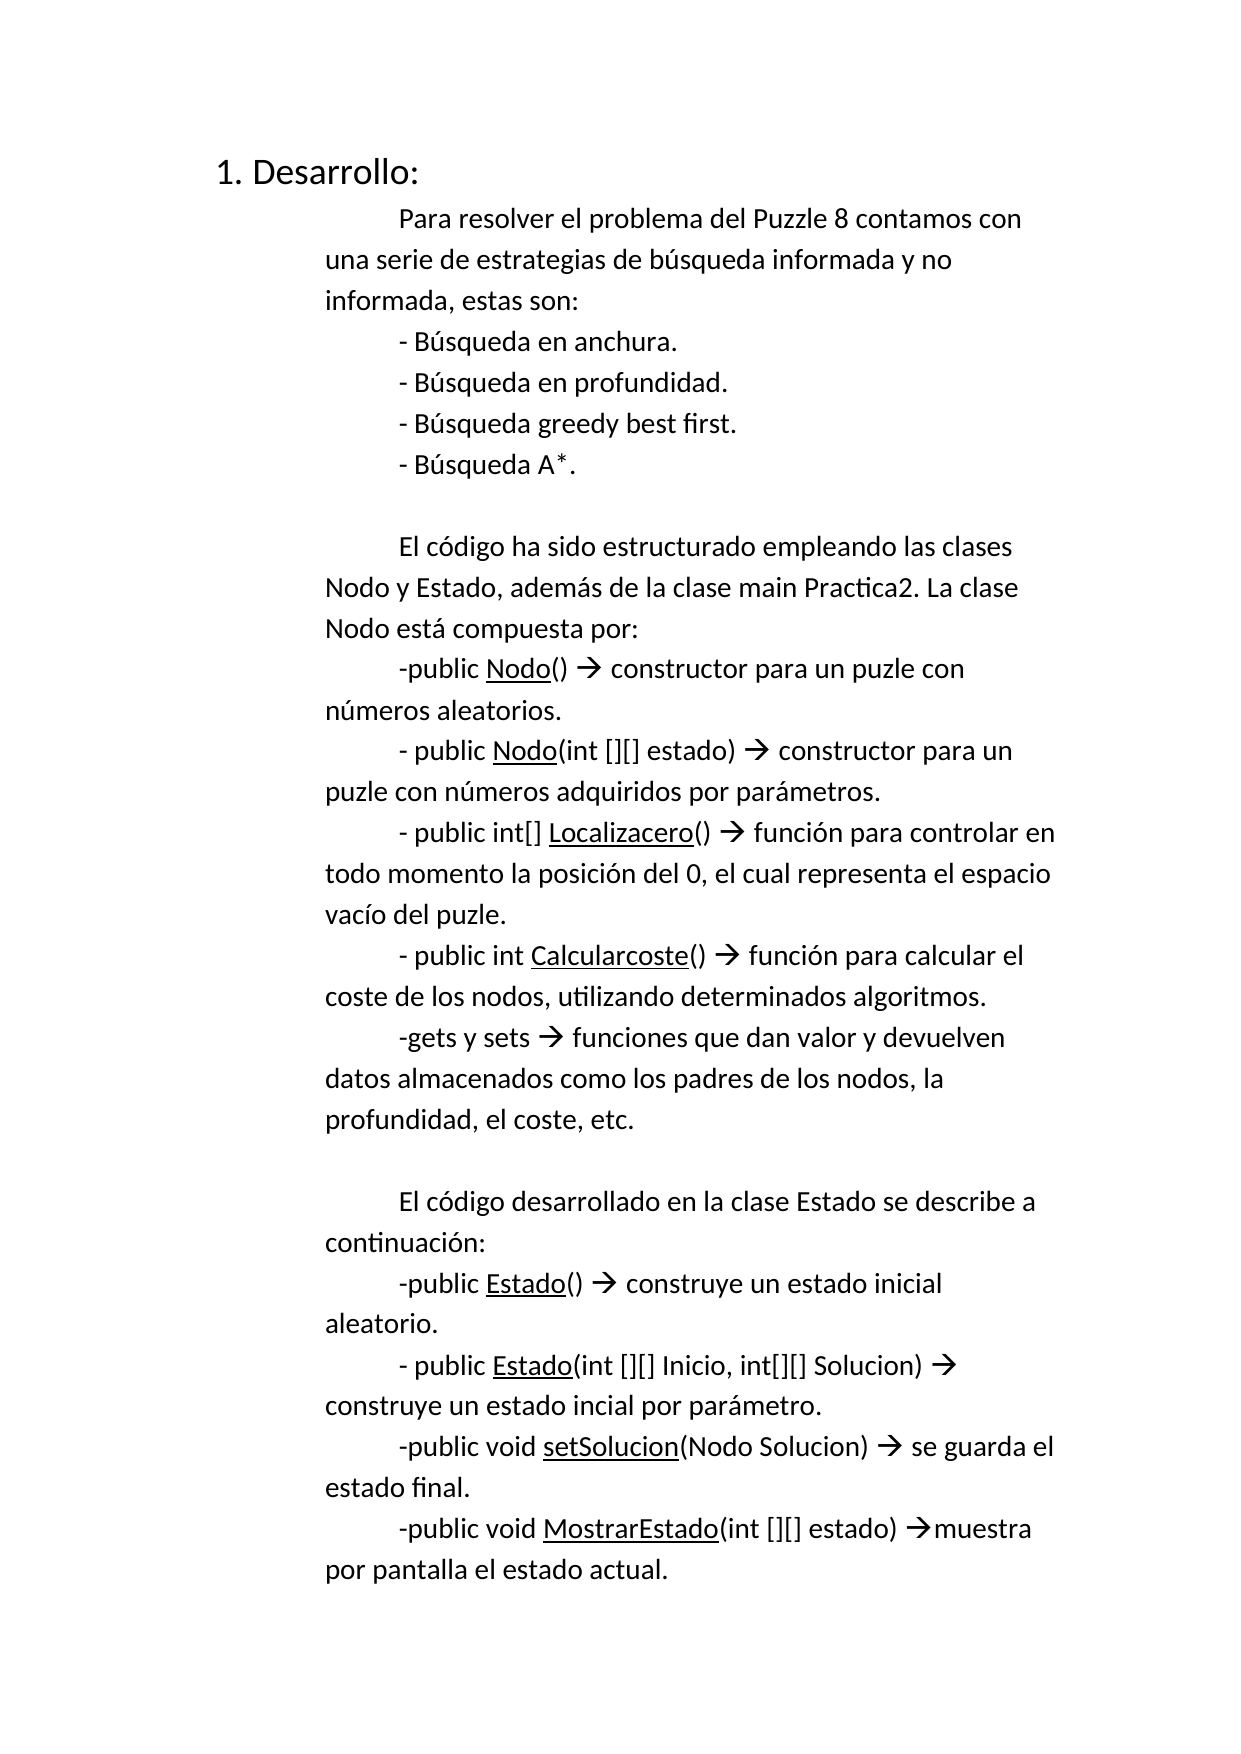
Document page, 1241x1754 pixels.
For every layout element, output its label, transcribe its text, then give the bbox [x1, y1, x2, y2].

list -public Nodo() constructor para un puzle con números aleatorios. [325, 651, 1063, 727]
list Para resolver el problema del Puzzle 8 contamos con una serie de estrategias de búsqueda informada y no informada, estas son: [325, 200, 1063, 318]
list -public void MostrarEstado(int [][] estado) muestra por pantalla el estado actual. [325, 1510, 1063, 1587]
list - Búsqueda greedy best first. [325, 405, 1063, 441]
list El código ha sido estructurado empleando las clases Nodo y Estado, además de la clase main Practica2. La clase Nodo está compuesta por: [325, 528, 1063, 645]
list - Búsqueda A*. [325, 446, 1063, 482]
list El código desarrollado en la clase Estado se describe a continuación: [325, 1183, 1063, 1259]
list - public int[] Localizacero() función para controlar en todo momento la posición del 0, el cual representa el espacio vacío del puzle. [325, 814, 1063, 932]
list - Búsqueda en anchura. [325, 323, 1063, 359]
list - public Estado(int [][] Inicio, int[][] Solucion) construye un estado incial por parámetro. [325, 1347, 1063, 1423]
list - public Nodo(int [][] estado) constructor para un puzle con números adquiridos por parámetros. [325, 732, 1063, 809]
list - public int Calcularcoste() función para calcular el coste de los nodos, utilizando determinados algoritmos. [325, 937, 1063, 1014]
list -gets y sets funciones que dan valor y devuelven datos almacenados como los padres de los nodos, la profundidad, el coste, etc. [325, 1019, 1063, 1137]
list - Búsqueda en profundidad. [325, 364, 1063, 400]
list -public void setSolucion(Nodo Solucion) se guarda el estado final. [325, 1428, 1063, 1505]
list Desarrollo: [215, 148, 1063, 193]
list -public Estado() construye un estado inicial aleatorio. [325, 1265, 1063, 1341]
